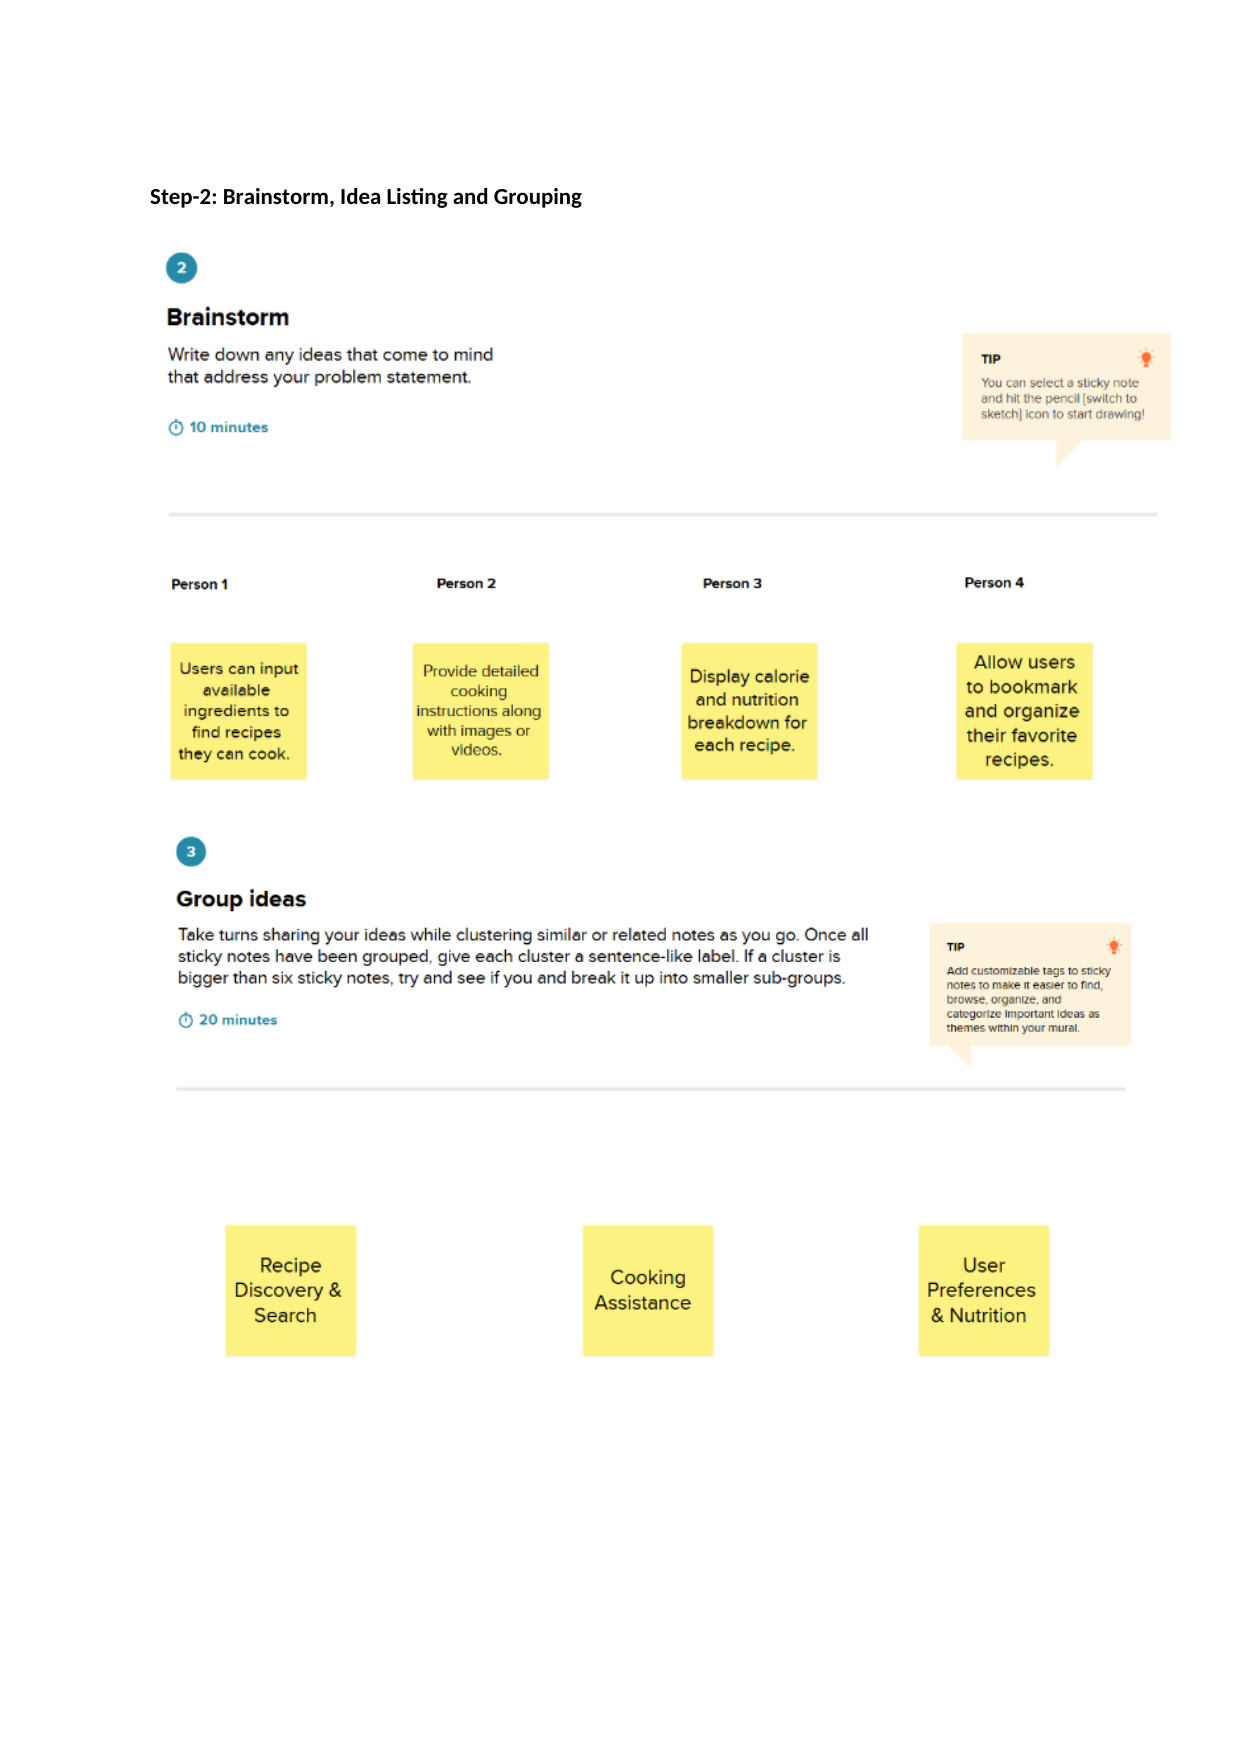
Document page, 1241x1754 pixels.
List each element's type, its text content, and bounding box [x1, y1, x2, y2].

picture [150, 820, 1163, 1387]
picture [150, 229, 1189, 802]
text Step-2: Brainstorm, Idea Listing and Grouping [150, 182, 1090, 210]
